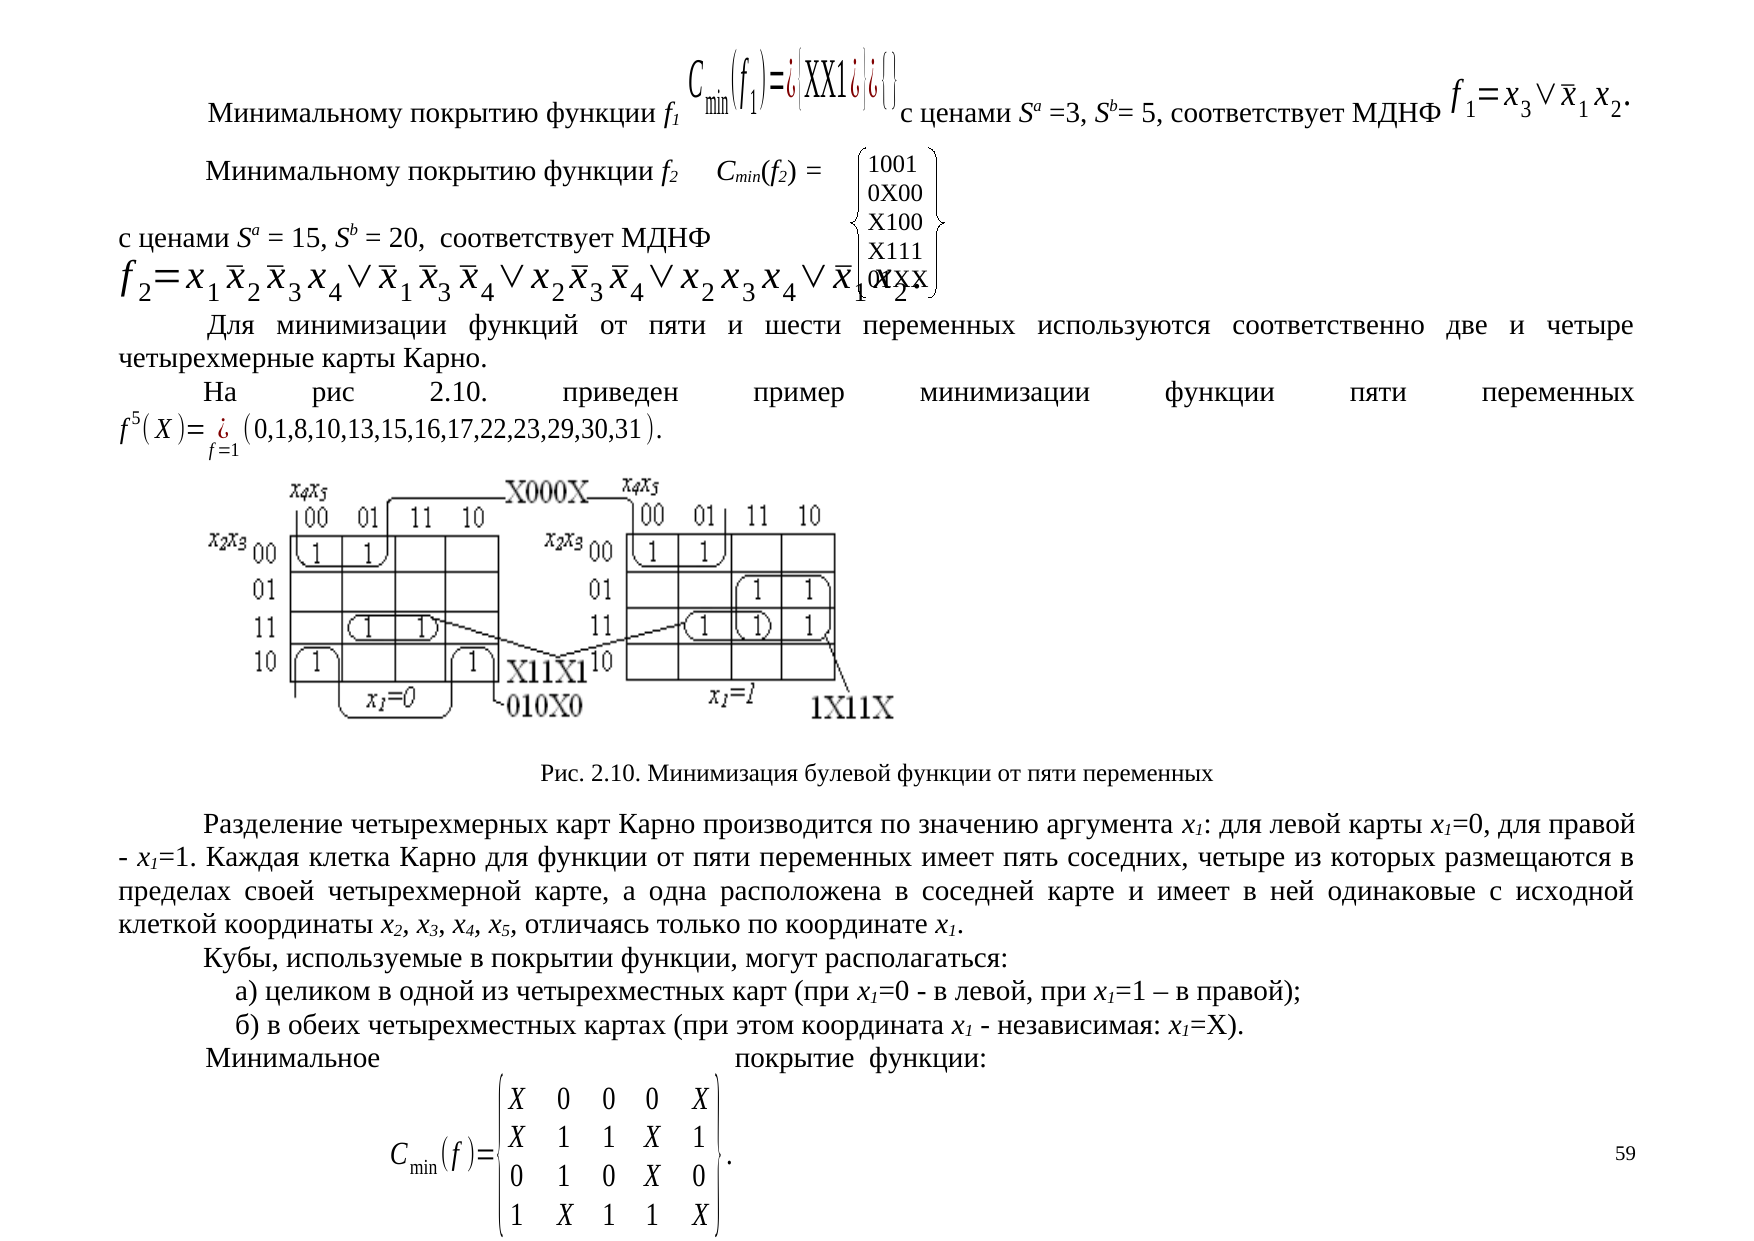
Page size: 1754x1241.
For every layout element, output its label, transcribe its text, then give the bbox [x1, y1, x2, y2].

text На рис 2.10. приведен пример минимизации функции пяти переменных [118, 374, 1636, 467]
text Для минимизации функций от пяти и шести переменных используются соответственно две и четыре четырехмерные карты Карно. [118, 307, 1636, 374]
text Минимальному покрытию функции f2 Сmin(f2) = [118, 153, 1636, 186]
text б) в обеих четырехместных картах (при этом координата х1 - независимая: х1=Х). [118, 1007, 1636, 1041]
text с ценами Sа = 15, Sb = 20, соответствует МДНФ [118, 220, 1636, 253]
text Минимальное покрытие функции: [118, 1041, 1636, 1074]
text Минимальному покрытию функции f1 с ценами Sа =3, Sb= 5, соответствует МДНФ [118, 44, 1636, 129]
text а) целиком в одной из четырехместных карт (при х1=0 - в левой, при х1=1 – в правой); [118, 973, 1636, 1007]
picture [204, 475, 903, 725]
text Разделение четырехмерных карт Карно производится по значению аргумента х1: для левой карты х1=0, для правой - х1=1. Каждая клетка Карно для функции от пяти переменных имеет пять соседних, четыре из которых размещаются в пределах своей четырехмерной карте, а одна расположена в соседней карте и имеет в ней одинаковые с исходной клеткой координаты х2, х3, х4, х5, отличаясь только по координате х1. [118, 806, 1636, 940]
text Рис. 2.10. Минимизация булевой функции от пяти переменных [118, 758, 1636, 787]
text Кубы, используемые в покрытии функции, могут располагаться: [118, 940, 1636, 973]
